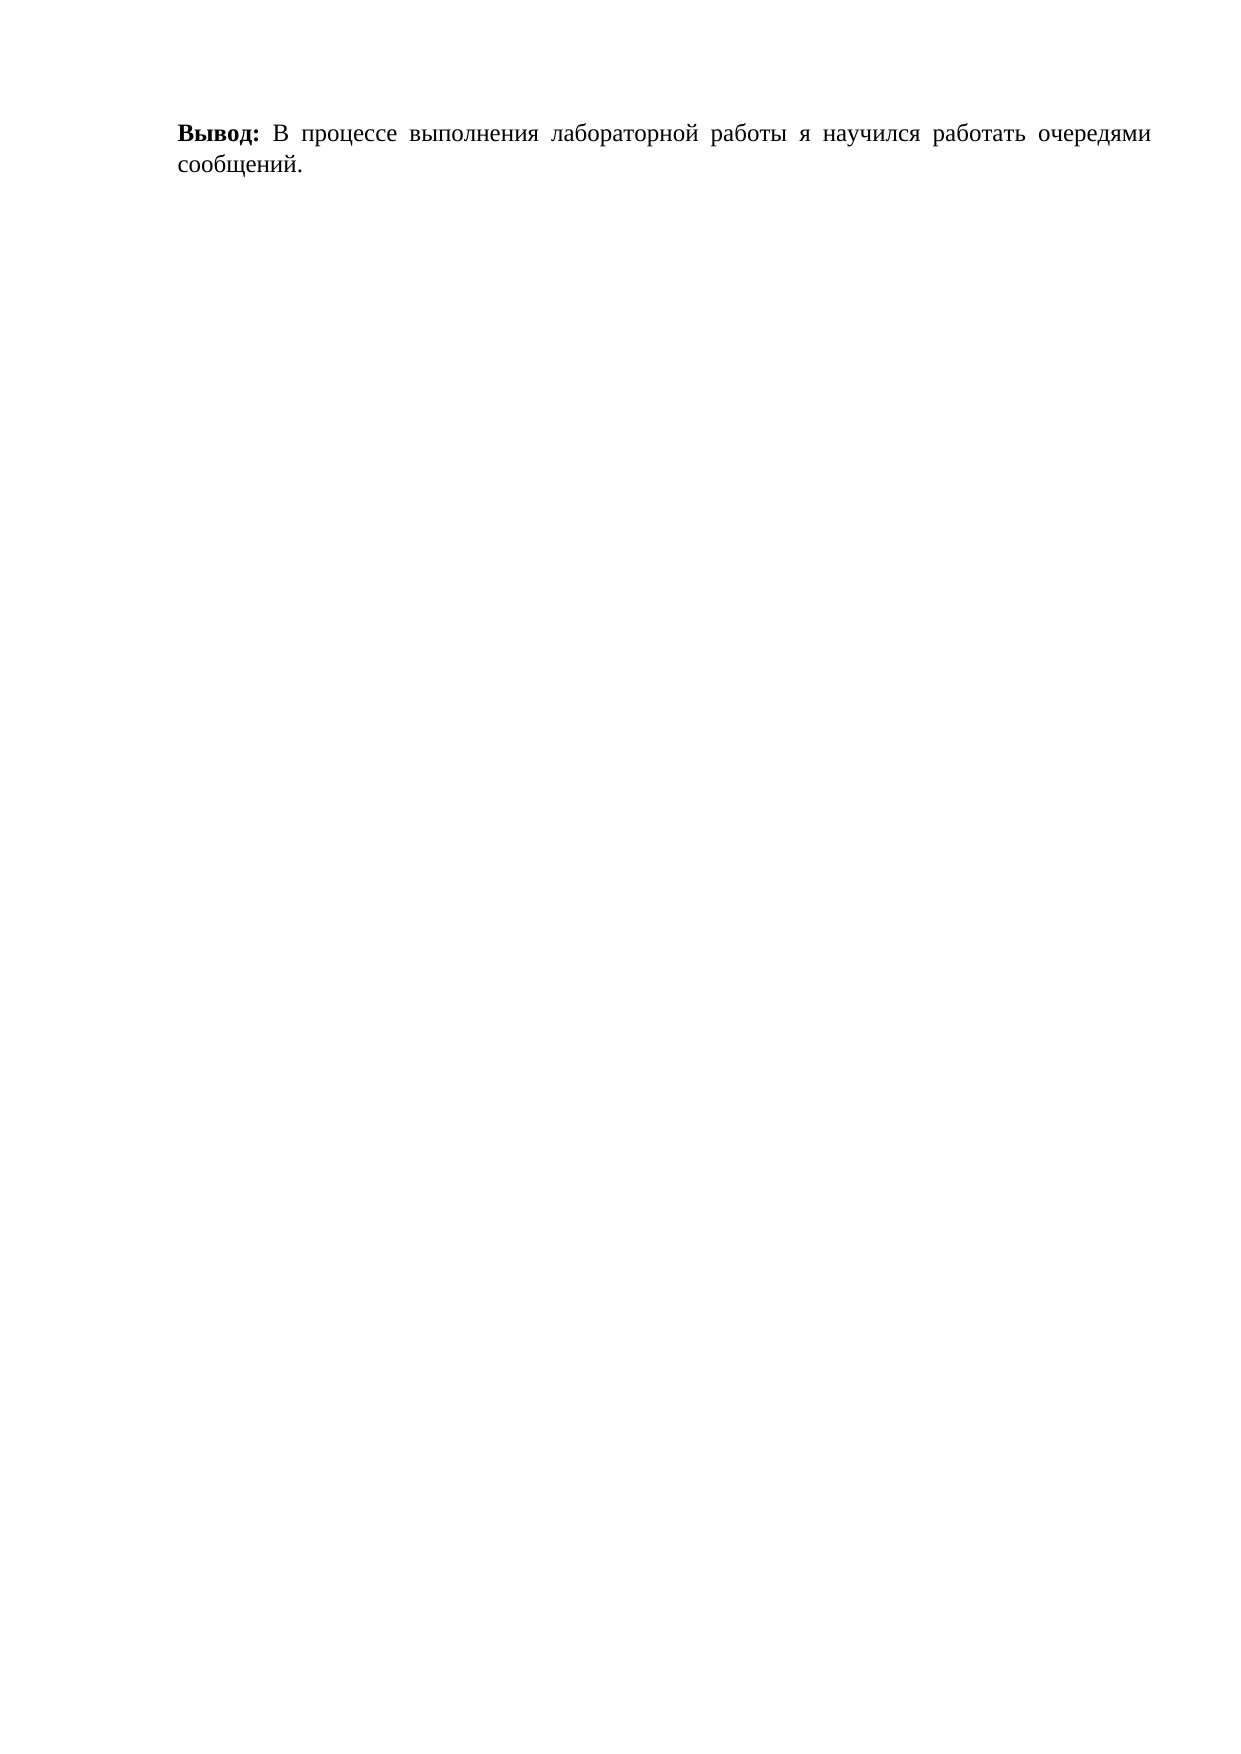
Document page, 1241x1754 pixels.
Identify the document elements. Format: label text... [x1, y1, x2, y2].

text Вывод: В процессе выполнения лабораторной работы я научился работать очередями сообщений. [177, 118, 1152, 178]
